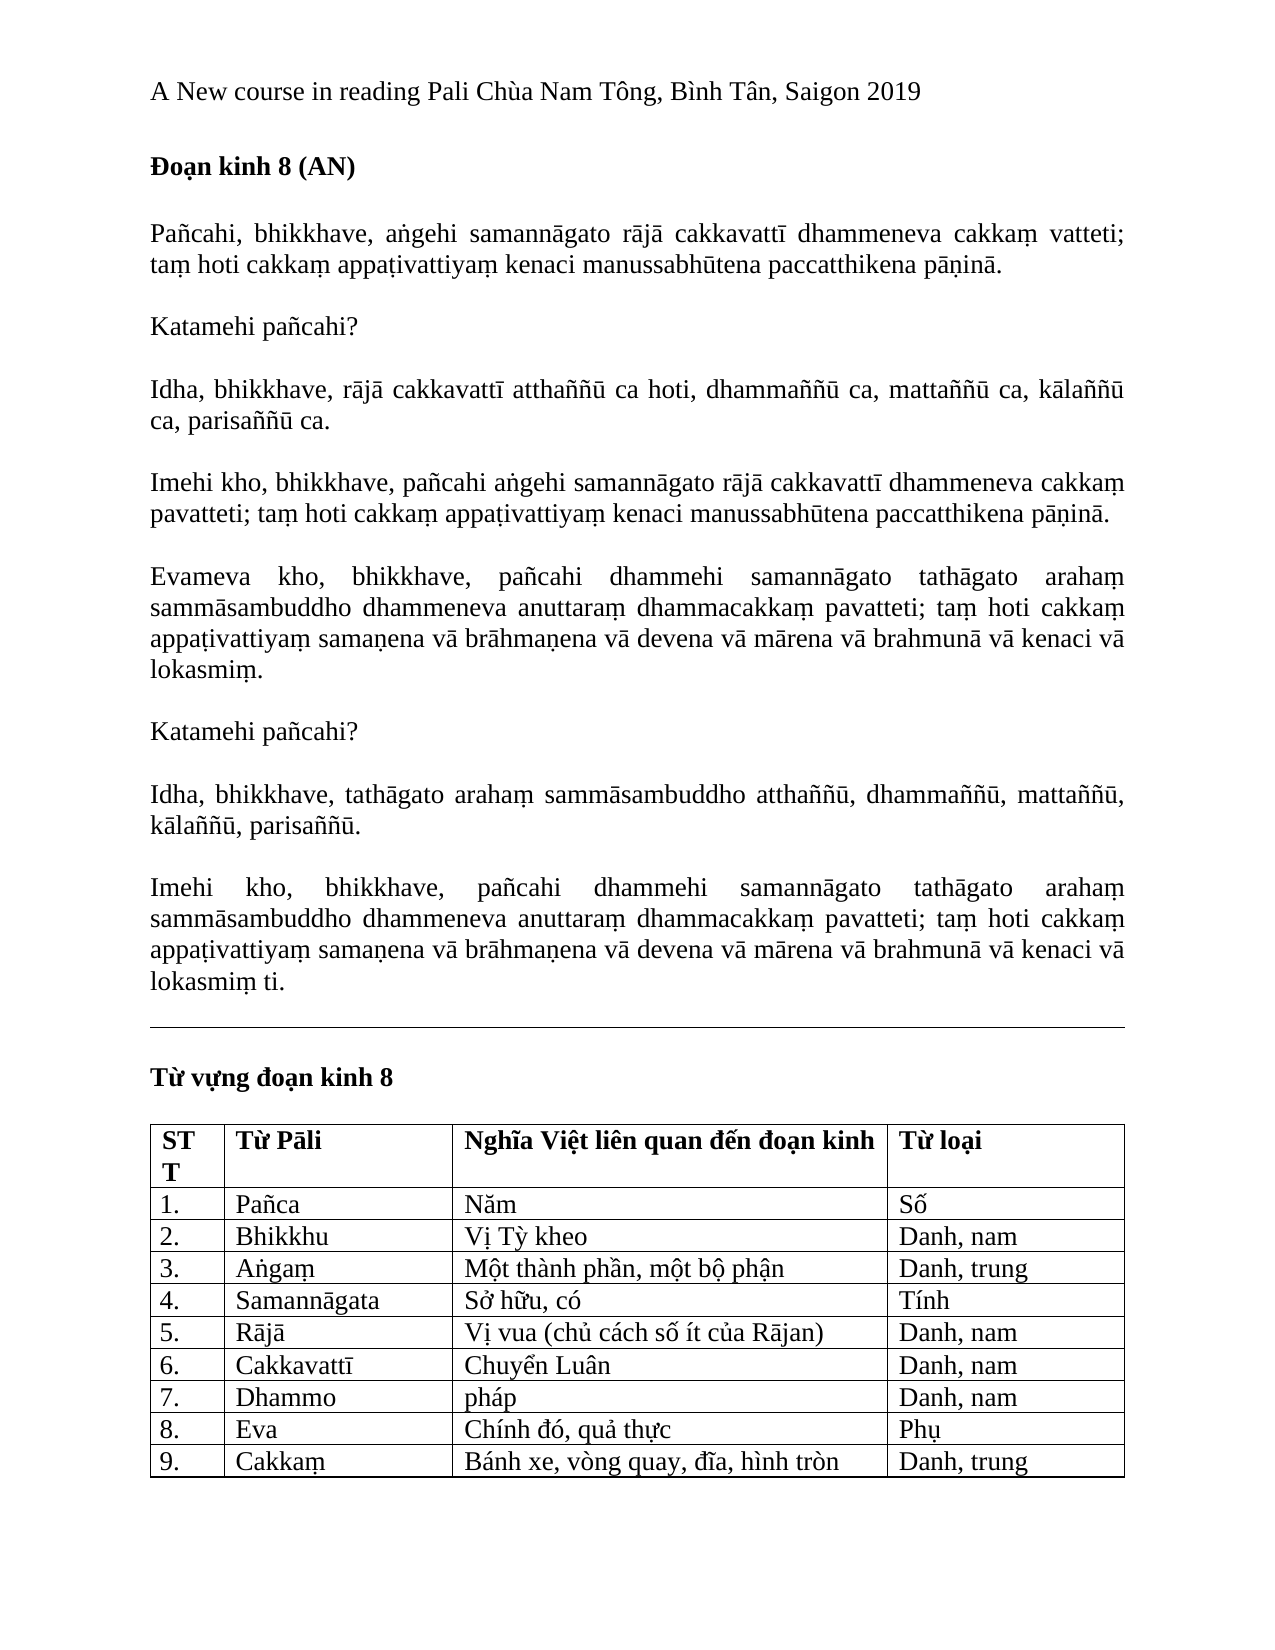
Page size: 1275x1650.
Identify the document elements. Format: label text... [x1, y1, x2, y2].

table_cell Một thành phần, một bộ phận [453, 1252, 887, 1283]
table_cell Rājā [225, 1317, 452, 1348]
table_cell Danh, trung [888, 1252, 1124, 1283]
table_cell Năm [453, 1188, 887, 1219]
table_cell Danh, nam [888, 1317, 1124, 1348]
text Evameva kho, bhikkhave, pañcahi dhammehi samannāgato tathāgato arahaṃ sammāsambuddho dhammeneva anuttaraṃ dhammacakkaṃ pavatteti; taṃ hoti cakkaṃ appaṭivattiyaṃ samaṇena vā brāhmaṇena vā devena vā mārena vā brahmunā vā kenaci vā lokasmiṃ. [150, 560, 1125, 684]
table_cell [151, 1445, 224, 1476]
table_cell Cakkavattī [225, 1349, 452, 1380]
table_cell Cakkaṃ [225, 1445, 452, 1476]
table_cell [151, 1349, 224, 1380]
table_header STT [151, 1125, 224, 1187]
table_cell Bhikkhu [225, 1220, 452, 1251]
text Pañcahi, bhikkhave, aṅgehi samannāgato rājā cakkavattī dhammeneva cakkaṃ vatteti; taṃ hoti cakkaṃ appaṭivattiyaṃ kenaci manussabhūtena paccatthikena pāṇinā. [150, 217, 1125, 279]
table_cell Vị vua (chủ cách số ít của Rājan) [453, 1317, 887, 1348]
table_cell [151, 1413, 224, 1444]
table_cell Chuyển Luân [453, 1349, 887, 1380]
table_cell [151, 1220, 224, 1251]
table_cell Danh, nam [888, 1220, 1124, 1251]
text Idha, bhikkhave, rājā cakkavattī atthaññū ca hoti, dhammaññū ca, mattaññū ca, kālaññū ca, parisaññū ca. [150, 373, 1125, 435]
table_header Nghĩa Việt liên quan đến đoạn kinh [453, 1125, 887, 1187]
table_cell Eva [225, 1413, 452, 1444]
text Imehi kho, bhikkhave, pañcahi dhammehi samannāgato tathāgato arahaṃ sammāsambuddho dhammeneva anuttaraṃ dhammacakkaṃ pavatteti; taṃ hoti cakkaṃ appaṭivattiyaṃ samaṇena vā brāhmaṇena vā devena vā mārena vā brahmunā vā kenaci vā lokasmiṃ ti. [150, 871, 1125, 996]
table_cell Chính đó, quả thực [453, 1413, 887, 1444]
text Đoạn kinh 8 (AN) [150, 150, 1125, 181]
table_cell pháp [453, 1381, 887, 1412]
table_cell [151, 1381, 224, 1412]
table_cell Bánh xe, vòng quay, đĩa, hình tròn [453, 1445, 887, 1476]
table_cell Dhammo [225, 1381, 452, 1412]
table_cell Sở hữu, có [453, 1284, 887, 1316]
text Katamehi pañcahi? [150, 311, 1125, 342]
table_cell Samannāgata [225, 1284, 452, 1316]
table_cell [151, 1284, 224, 1316]
table_cell Số [888, 1188, 1124, 1219]
table_header Từ Pāli [225, 1125, 452, 1187]
table_cell Phụ [888, 1413, 1124, 1444]
table_cell Danh, trung [888, 1445, 1124, 1476]
table_cell [151, 1317, 224, 1348]
table_header Từ loại [888, 1125, 1124, 1187]
text Imehi kho, bhikkhave, pañcahi aṅgehi samannāgato rājā cakkavattī dhammeneva cakkaṃ pavatteti; taṃ hoti cakkaṃ appaṭivattiyaṃ kenaci manussabhūtena paccatthikena pāṇinā. [150, 466, 1125, 528]
table_cell Vị Tỳ kheo [453, 1220, 887, 1251]
table_cell [151, 1188, 224, 1219]
text Từ vựng đoạn kinh 8 [150, 1061, 1125, 1092]
text Katamehi pañcahi? [150, 715, 1125, 747]
table_cell Pañca [225, 1188, 452, 1219]
table_cell Danh, nam [888, 1381, 1124, 1412]
table_cell Danh, nam [888, 1349, 1124, 1380]
table_cell Aṅgaṃ [225, 1252, 452, 1283]
table_cell [151, 1252, 224, 1283]
table_cell Tính [888, 1284, 1124, 1316]
text Idha, bhikkhave, tathāgato arahaṃ sammāsambuddho atthaññū, dhammaññū, mattaññū, kālaññū, parisaññū. [150, 778, 1125, 840]
